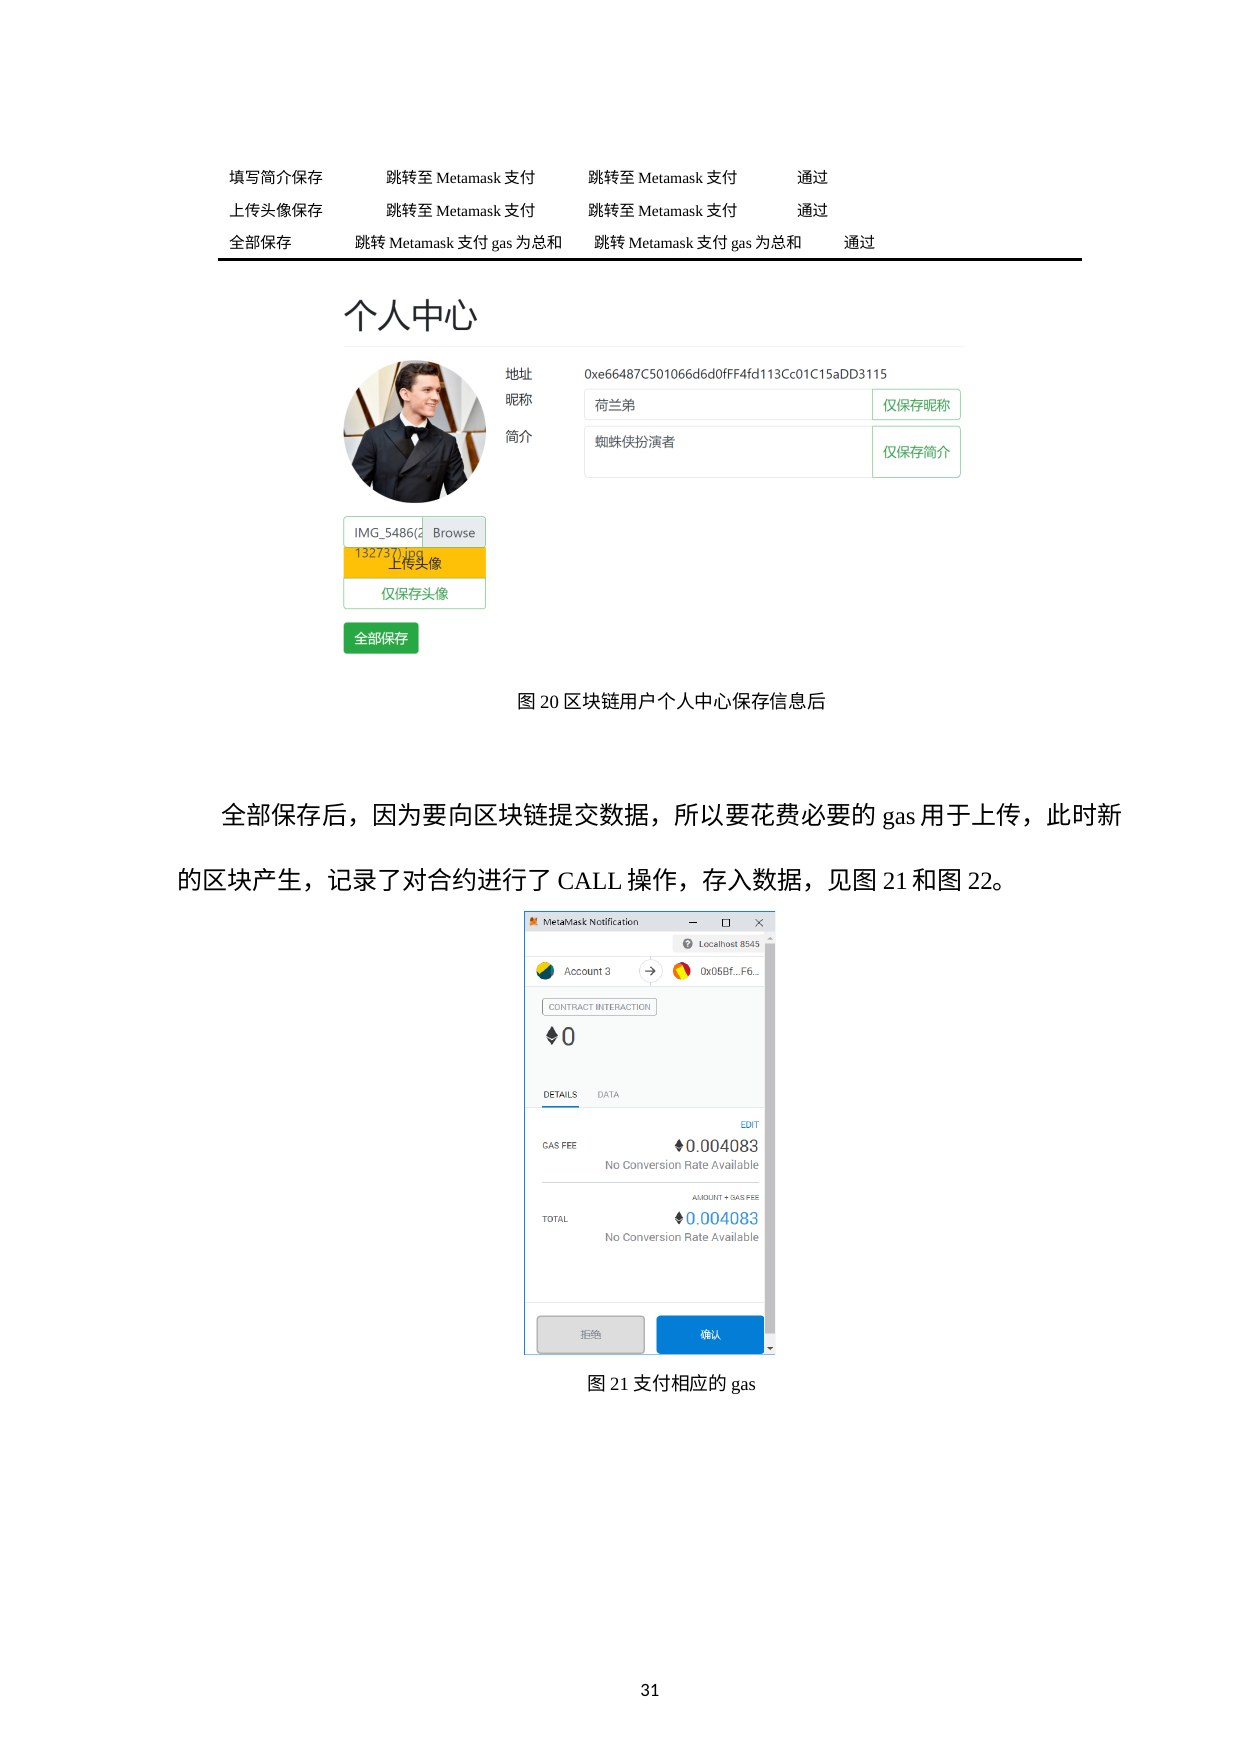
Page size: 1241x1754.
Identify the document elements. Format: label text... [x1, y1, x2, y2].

picture [524, 911, 776, 1355]
text 图20 区块链用户个人中心保存信息后 [177, 684, 1122, 716]
table_cell 上传头像保存 跳转至Metamask支付 跳转至Metamask支付 通过 [218, 193, 1082, 226]
table_cell 全部保存 跳转Metamask支付gas为总和 跳转Metamask支付gas为总和 通过 [218, 226, 1082, 258]
picture [332, 293, 968, 659]
text 全部保存后，因为要向区块链提交数据，所以要花费必要的gas用于上传，此时新的区块产生，记录了对合约进行了CALL操作，存入数据，见图21和图22。 [177, 781, 1122, 911]
table_cell 填写简介保存 跳转至Metamask支付 跳转至Metamask支付 通过 [218, 161, 1082, 193]
text 图21 支付相应的gas [177, 1366, 1122, 1399]
